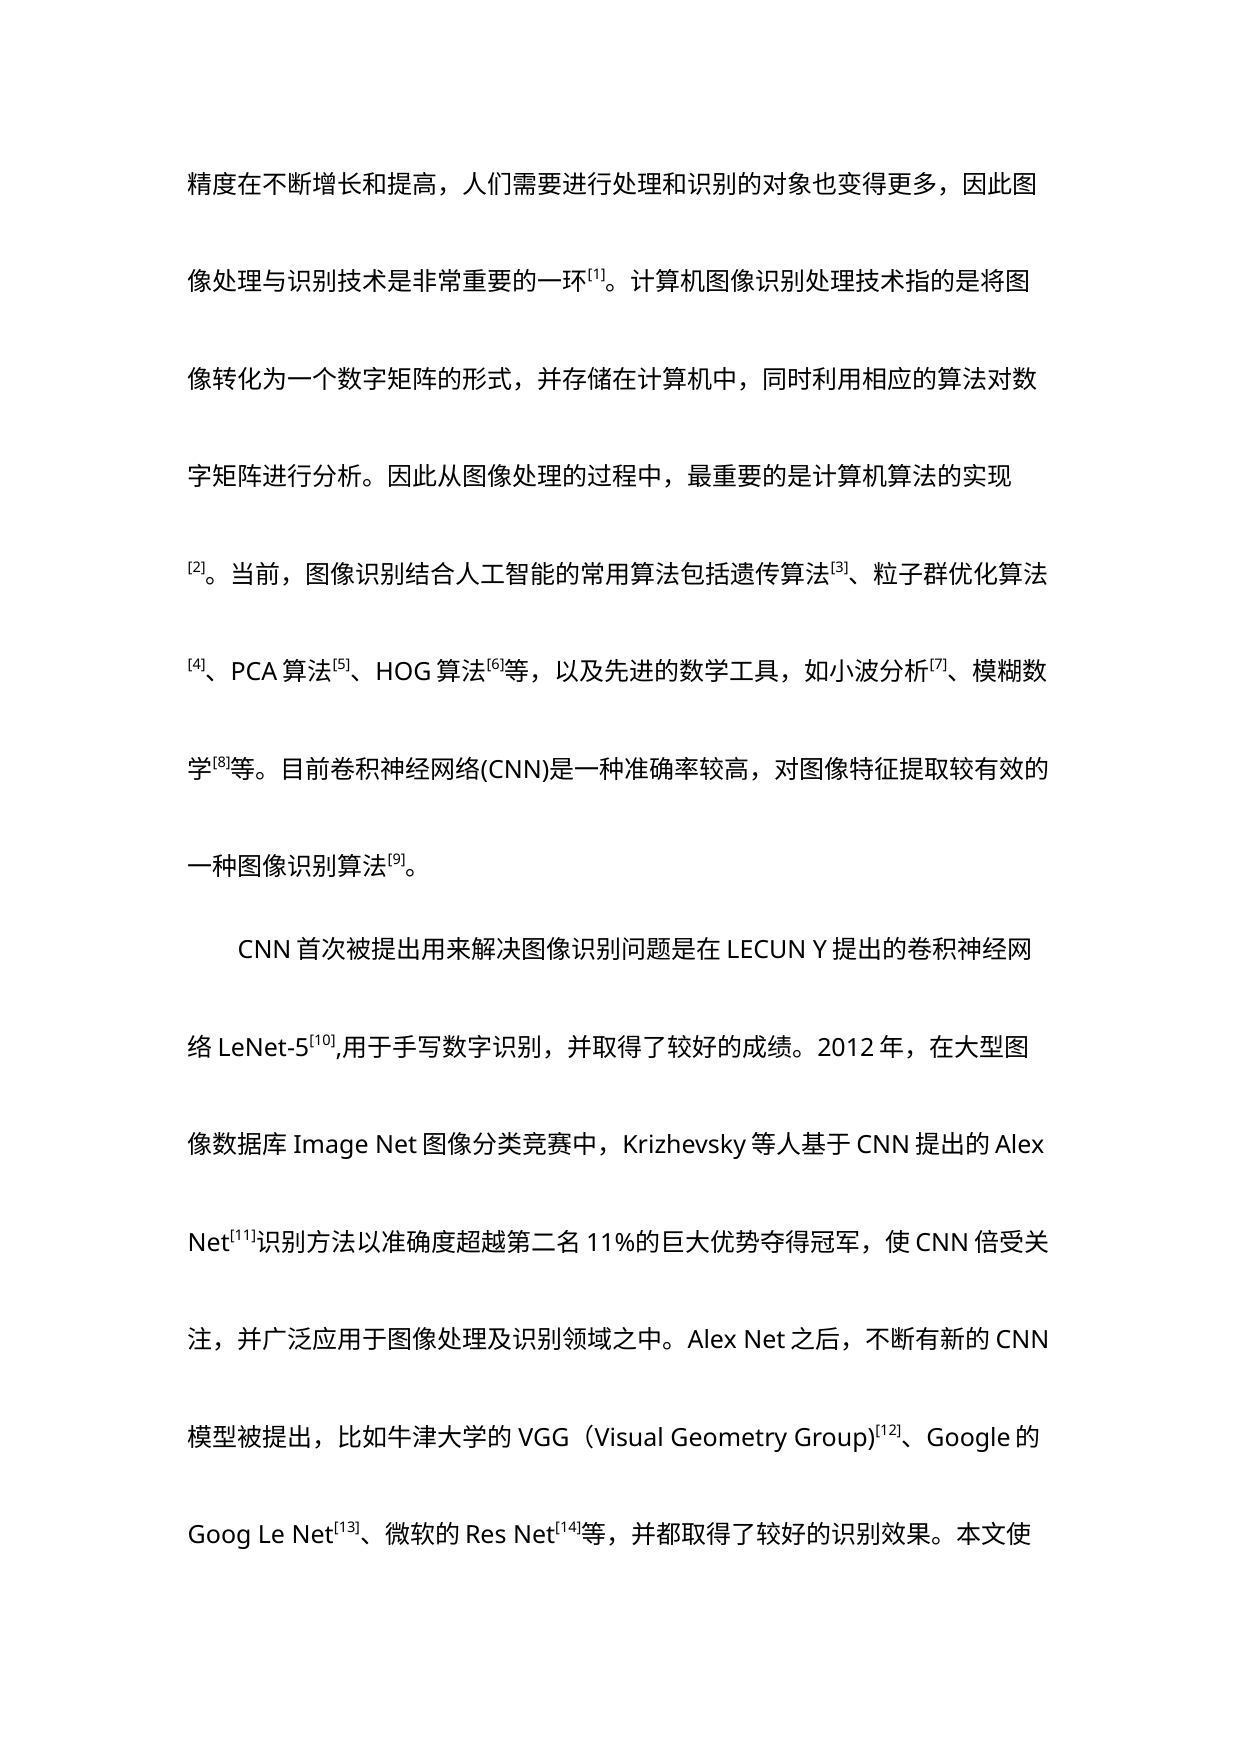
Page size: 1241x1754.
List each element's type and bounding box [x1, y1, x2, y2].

text [187, 916, 1053, 1566]
text [187, 150, 1053, 897]
